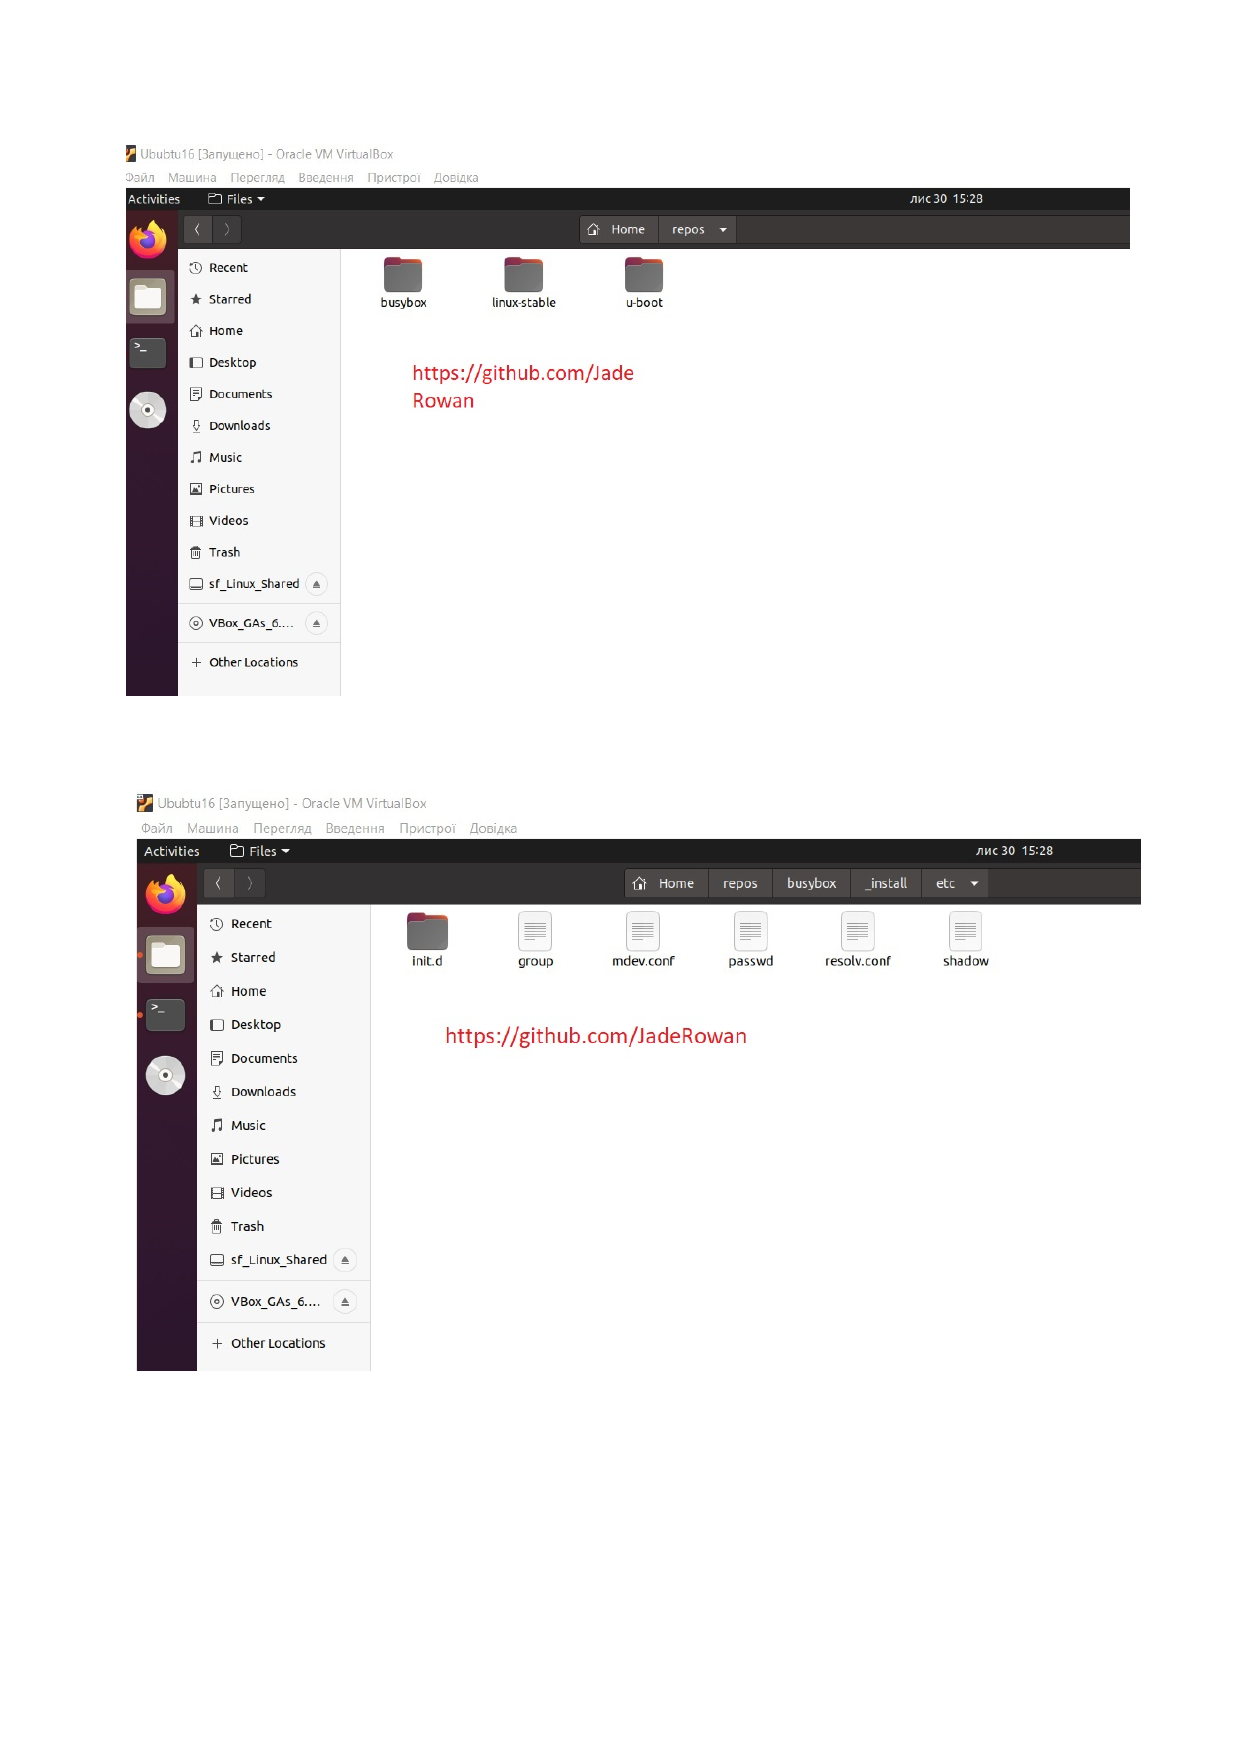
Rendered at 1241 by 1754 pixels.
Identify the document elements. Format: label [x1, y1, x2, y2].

picture [136, 790, 1141, 1371]
picture [126, 144, 1130, 696]
